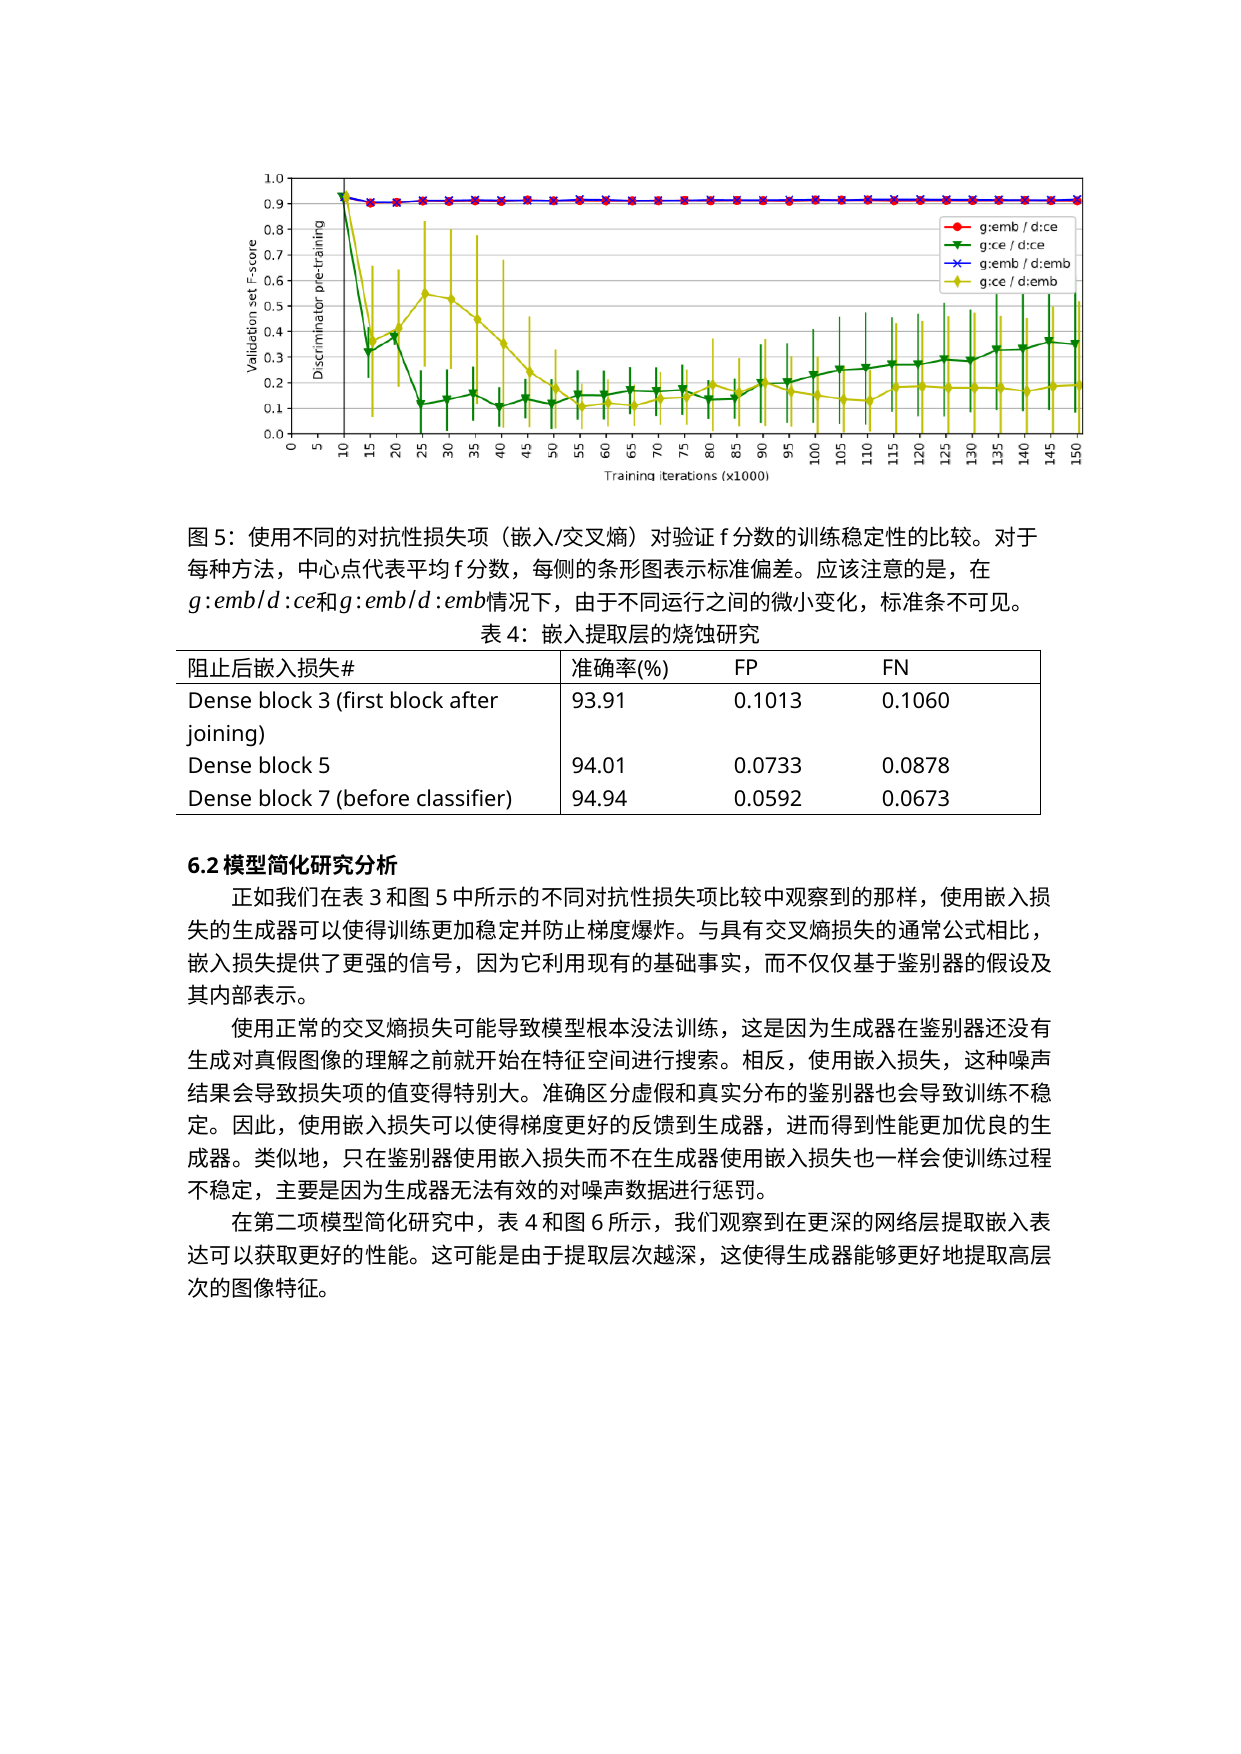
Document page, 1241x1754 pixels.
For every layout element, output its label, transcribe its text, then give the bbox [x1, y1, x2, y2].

table_cell 94.94 [561, 782, 722, 814]
table_cell Dense block 5 [176, 749, 560, 782]
table_header FP [723, 651, 870, 683]
table_cell 0.0673 [870, 782, 1040, 814]
text 图5：使用不同的对抗性损失项（嵌入/交叉熵）对验证f分数的训练稳定性的比较。对于每种方法，中心点代表平均f分数，每侧的条形图表示标准偏差。应该注意的是，在和情况下，由于不同运行之间的微小变化，标准条不可见。 [187, 519, 1053, 617]
text 6.2模型简化研究分析 [187, 848, 1053, 880]
table_cell 94.01 [561, 749, 722, 782]
table_cell 93.91 [561, 684, 722, 749]
table_cell 0.0592 [723, 782, 870, 814]
table_cell 0.0878 [870, 749, 1040, 782]
table_cell 0.1060 [870, 684, 1040, 749]
table_header 准确率(%) [561, 651, 722, 683]
table_cell Dense block 7 (before classifier) [176, 782, 560, 814]
table_cell 0.0733 [723, 749, 870, 782]
text 使用正常的交叉熵损失可能导致模型根本没法训练，这是因为生成器在鉴别器还没有生成对真假图像的理解之前就开始在特征空间进行搜索。相反，使用嵌入损失，这种噪声结果会导致损失项的值变得特别大。准确区分虚假和真实分布的鉴别器也会导致训练不稳定。因此，使用嵌入损失可以使得梯度更好的反馈到生成器，进而得到性能更加优良的生成器。类似地，只在鉴别器使用嵌入损失而不在生成器使用嵌入损失也一样会使训练过程不稳定，主要是因为生成器无法有效的对噪声数据进行惩罚。 [187, 1010, 1053, 1205]
text 表4：嵌入提取层的烧蚀研究 [187, 617, 1053, 649]
picture [231, 162, 1097, 492]
table_header FN [870, 651, 1040, 683]
text 正如我们在表3和图5中所示的不同对抗性损失项比较中观察到的那样，使用嵌入损失的生成器可以使得训练更加稳定并防止梯度爆炸。与具有交叉熵损失的通常公式相比，嵌入损失提供了更强的信号，因为它利用现有的基础事实，而不仅仅基于鉴别器的假设及其内部表示。 [187, 880, 1053, 1010]
table_cell Dense block 3 (first block after joining) [176, 684, 560, 749]
table_header 阻止后嵌入损失# [176, 651, 560, 683]
text 在第二项模型简化研究中，表4和图6所示，我们观察到在更深的网络层提取嵌入表达可以获取更好的性能。这可能是由于提取层次越深，这使得生成器能够更好地提取高层次的图像特征。 [187, 1205, 1053, 1303]
table_cell 0.1013 [723, 684, 870, 749]
